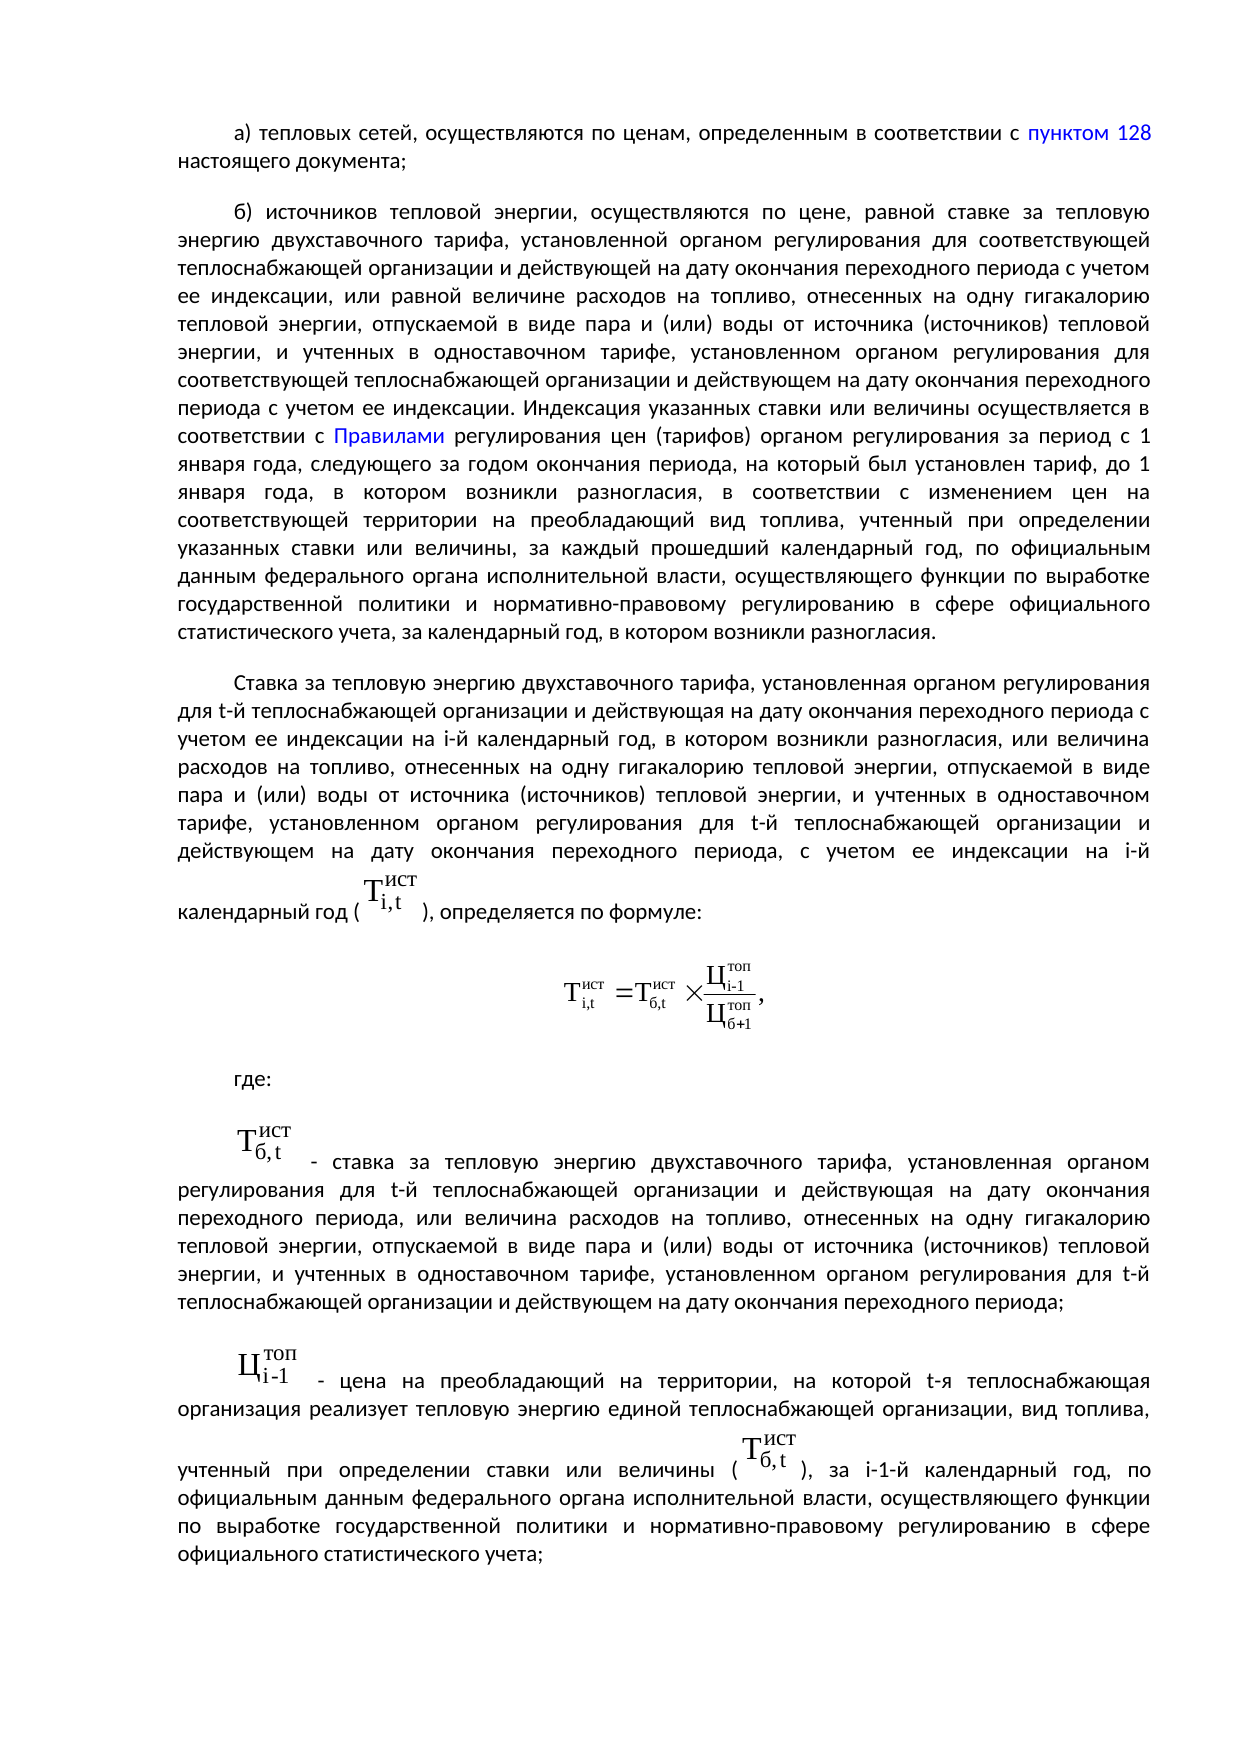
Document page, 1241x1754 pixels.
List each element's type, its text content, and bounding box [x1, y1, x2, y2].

text - ставка за тепловую энергию двухставочного тарифа, установленная органом регулирования для t-й теплоснабжающей организации и действующая на дату окончания переходного периода, или величина расходов на топливо, отнесенных на одну гигакалорию тепловой энергии, отпускаемой в виде пара и (или) воды от источника (источников) тепловой энергии, и учтенных в одноставочном тарифе, установленном органом регулирования для t-й теплоснабжающей организации и действующем на дату окончания переходного периода; [177, 1115, 1152, 1316]
text - цена на преобладающий на территории, на которой t-я теплоснабжающая организация реализует тепловую энергию единой теплоснабжающей организации, вид топлива, учтенный при определении ставки или величины (), за i-1-й календарный год, по официальным данным федерального органа исполнительной власти, осуществляющего функции по выработке государственной политики и нормативно-правовому регулированию в сфере официального статистического учета; [177, 1338, 1152, 1567]
text б) источников тепловой энергии, осуществляются по цене, равной ставке за тепловую энергию двухставочного тарифа, установленной органом регулирования для соответствующей теплоснабжающей организации и действующей на дату окончания переходного периода с учетом ее индексации, или равной величине расходов на топливо, отнесенных на одну гигакалорию тепловой энергии, отпускаемой в виде пара и (или) воды от источника (источников) тепловой энергии, и учтенных в одноставочном тарифе, установленном органом регулирования для соответствующей теплоснабжающей организации и действующем на дату окончания переходного периода с учетом ее индексации. Индексация указанных ставки или величины осуществляется в соответствии с Правилами регулирования цен (тарифов) органом регулирования за период с 1 января года, следующего за годом окончания периода, на который был установлен тариф, до 1 января года, в котором возникли разногласия, в соответствии с изменением цен на соответствующей территории на преобладающий вид топлива, учтенный при определении указанных ставки или величины, за каждый прошедший календарный год, по официальным данным федерального органа исполнительной власти, осуществляющего функции по выработке государственной политики и нормативно-правовому регулированию в сфере официального статистического учета, за календарный год, в котором возникли разногласия. [177, 197, 1152, 645]
text а) тепловых сетей, осуществляются по ценам, определенным в соответствии с пунктом 128 настоящего документа; [177, 118, 1152, 174]
text Ставка за тепловую энергию двухставочного тарифа, установленная органом регулирования для t-й теплоснабжающей организации и действующая на дату окончания переходного периода с учетом ее индексации на i-й календарный год, в котором возникли разногласия, или величина расходов на топливо, отнесенных на одну гигакалорию тепловой энергии, отпускаемой в виде пара и (или) воды от источника (источников) тепловой энергии, и учтенных в одноставочном тарифе, установленном органом регулирования для t-й теплоснабжающей организации и действующем на дату окончания переходного периода, с учетом ее индексации на i-й календарный год (), определяется по формуле: [177, 668, 1152, 925]
text где: [177, 1064, 1152, 1092]
